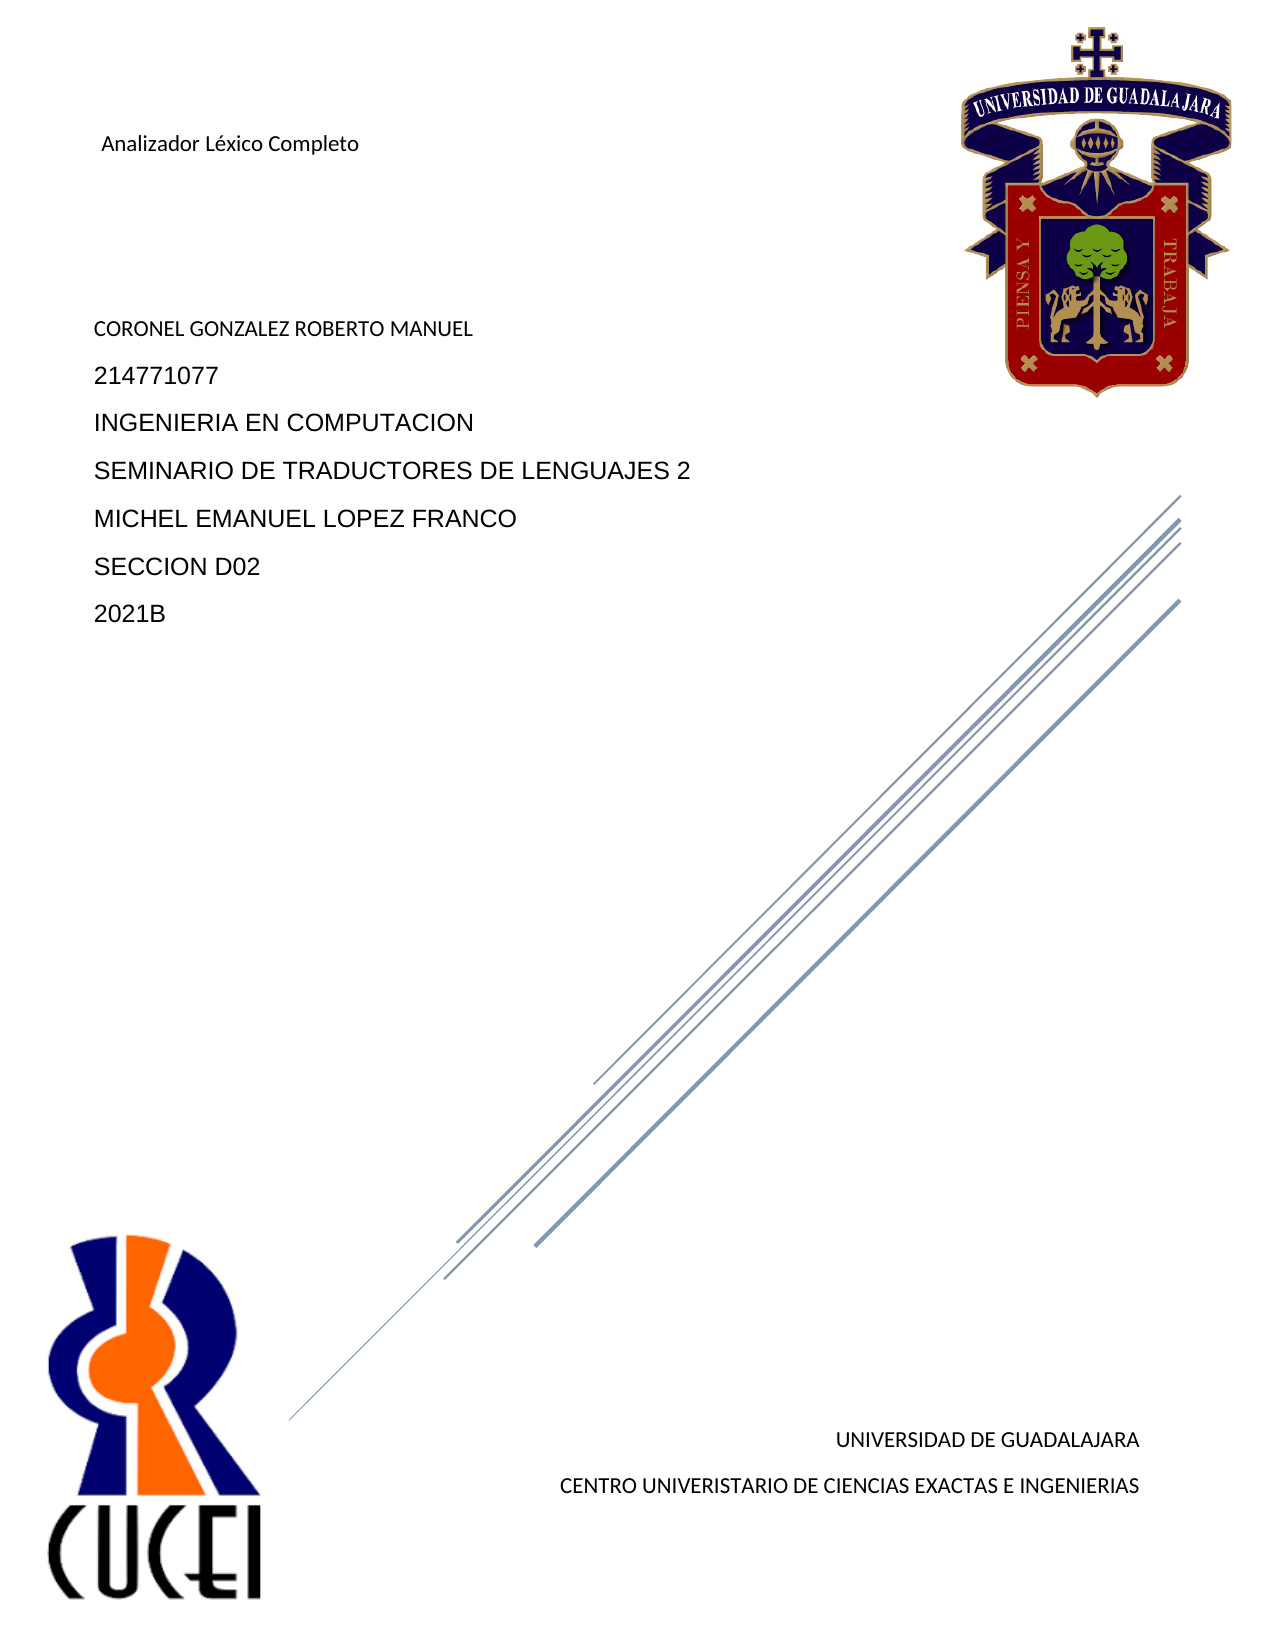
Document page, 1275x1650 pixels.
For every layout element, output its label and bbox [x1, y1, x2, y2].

picture [18, 1233, 289, 1601]
picture [961, 27, 1232, 398]
